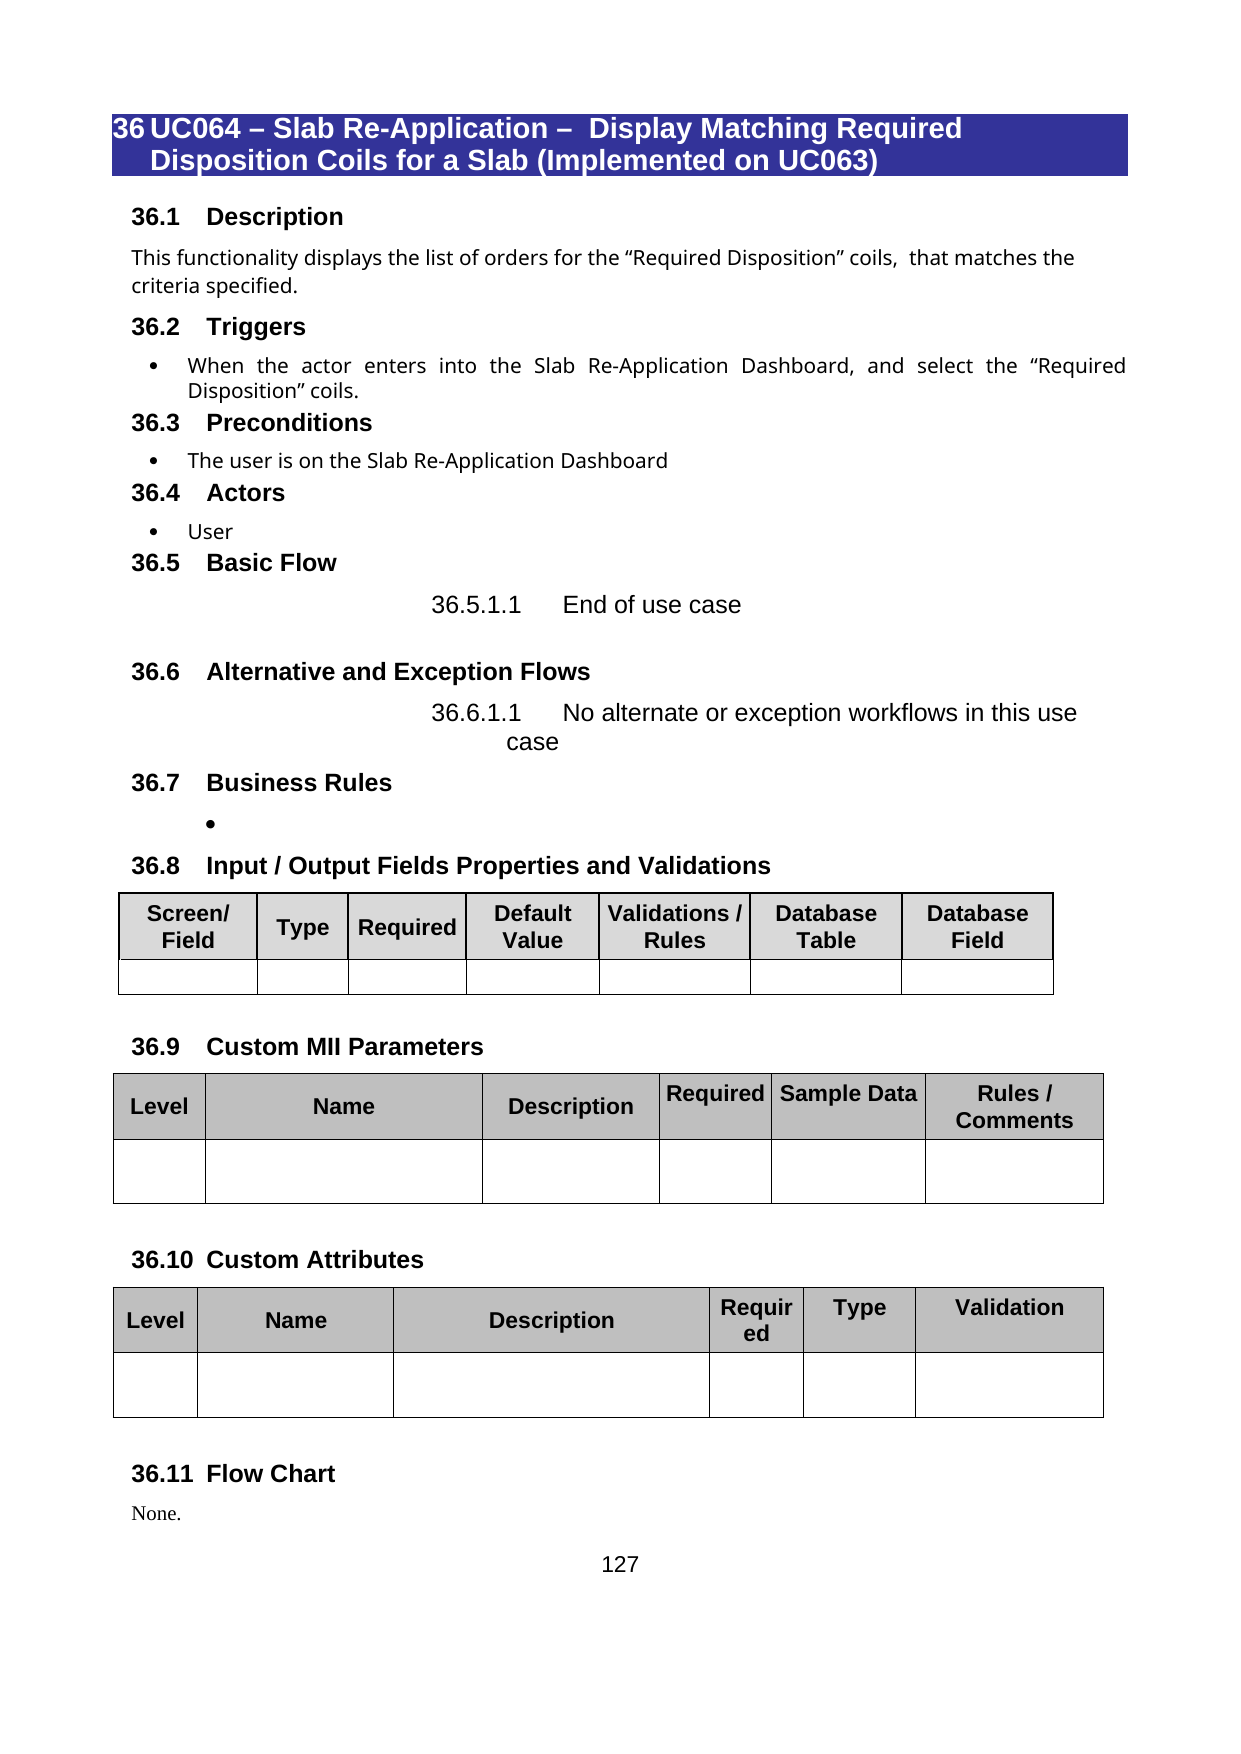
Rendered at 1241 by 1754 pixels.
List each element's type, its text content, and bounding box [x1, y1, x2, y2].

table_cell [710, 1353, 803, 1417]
subtitle Input / Output Fields Properties and Validations [112, 851, 1123, 880]
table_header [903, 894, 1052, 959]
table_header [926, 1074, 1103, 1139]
list When the actor enters into the Slab Re-Application Dashboard, and select the “Required Disposition” coils. [150, 353, 1128, 403]
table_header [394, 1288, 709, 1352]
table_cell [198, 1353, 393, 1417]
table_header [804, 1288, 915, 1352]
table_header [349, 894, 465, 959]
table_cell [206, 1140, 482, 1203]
subtitle Custom MII Parameters [112, 1032, 1123, 1061]
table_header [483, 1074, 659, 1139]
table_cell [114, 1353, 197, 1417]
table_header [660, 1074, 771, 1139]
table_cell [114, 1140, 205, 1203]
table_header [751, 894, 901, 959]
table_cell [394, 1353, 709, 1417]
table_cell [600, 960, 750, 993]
text This functionality displays the list of orders for the “Required Disposition” coils, that matches the criteria specified. [131, 243, 1128, 299]
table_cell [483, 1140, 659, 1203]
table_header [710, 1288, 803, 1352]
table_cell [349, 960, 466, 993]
subtitle Custom Attributes [112, 1245, 1123, 1274]
list User [150, 519, 1128, 544]
subtitle UC064 – Slab Re-Application – Display Matching Required Disposition Coils for a Slab (Implemented on UC063) [112, 114, 1128, 176]
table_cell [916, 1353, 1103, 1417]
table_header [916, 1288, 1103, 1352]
subtitle Preconditions [112, 407, 1123, 436]
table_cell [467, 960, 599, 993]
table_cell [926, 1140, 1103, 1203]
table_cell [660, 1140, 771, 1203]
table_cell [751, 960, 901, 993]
text None. [131, 1500, 1128, 1525]
subtitle Triggers [112, 312, 1123, 341]
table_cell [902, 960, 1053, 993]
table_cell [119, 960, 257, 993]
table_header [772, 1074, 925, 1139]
list The user is on the Slab Re-Application Dashboard [150, 449, 1128, 474]
subtitle Alternative and Exception Flows [112, 657, 1123, 686]
subtitle No alternate or exception workflows in this use case [431, 698, 1128, 756]
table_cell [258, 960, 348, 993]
subtitle Description [112, 201, 1123, 230]
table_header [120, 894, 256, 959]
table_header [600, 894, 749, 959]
subtitle Business Rules [112, 768, 1123, 797]
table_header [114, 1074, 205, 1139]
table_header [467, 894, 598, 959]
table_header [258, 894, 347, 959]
subtitle Flow Chart [112, 1459, 1123, 1488]
subtitle End of use case [431, 589, 1128, 618]
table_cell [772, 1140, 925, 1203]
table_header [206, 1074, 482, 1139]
subtitle Basic Flow [112, 548, 1123, 577]
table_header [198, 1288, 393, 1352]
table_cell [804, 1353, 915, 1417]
subtitle Actors [112, 478, 1123, 507]
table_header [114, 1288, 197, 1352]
